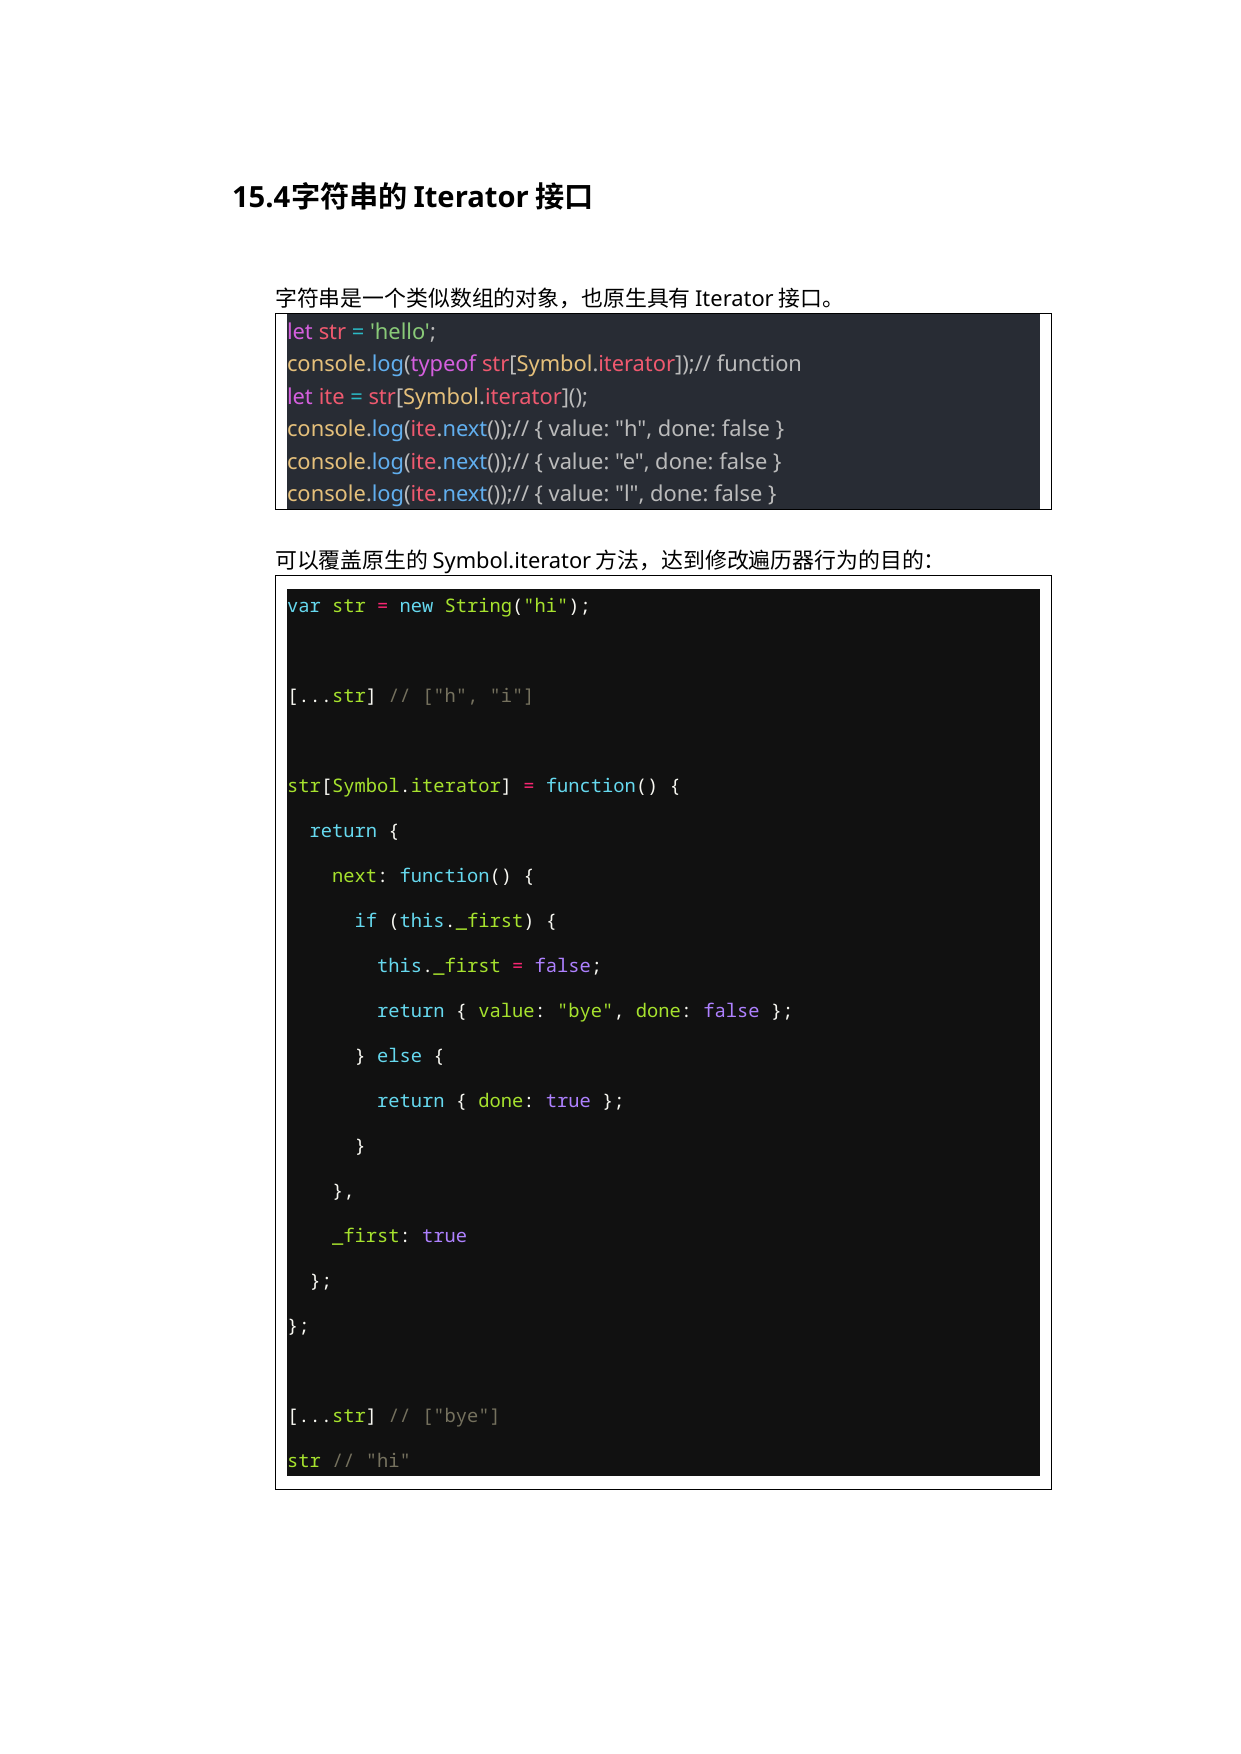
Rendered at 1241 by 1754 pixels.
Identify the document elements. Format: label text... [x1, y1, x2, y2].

table_header var str = new String("hi"); [...str] // ["h", "i"] str[Symbol.iterator] = function() { return { next: function() { if (this._first) { this._first = false; return { value: "bye", done: false }; } else { return { done: true }; } }, _first: true }; }; [...str] // ["bye"] str // "hi" [276, 576, 1051, 1489]
text 可以覆盖原生的Symbol.iterator方法，达到修改遍历器行为的目的： [275, 543, 1053, 575]
text 字符串是一个类似数组的对象，也原生具有Iterator接口。 [275, 281, 1053, 313]
subtitle 字符串的Iterator接口 [232, 162, 1053, 227]
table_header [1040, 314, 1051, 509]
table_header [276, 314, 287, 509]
